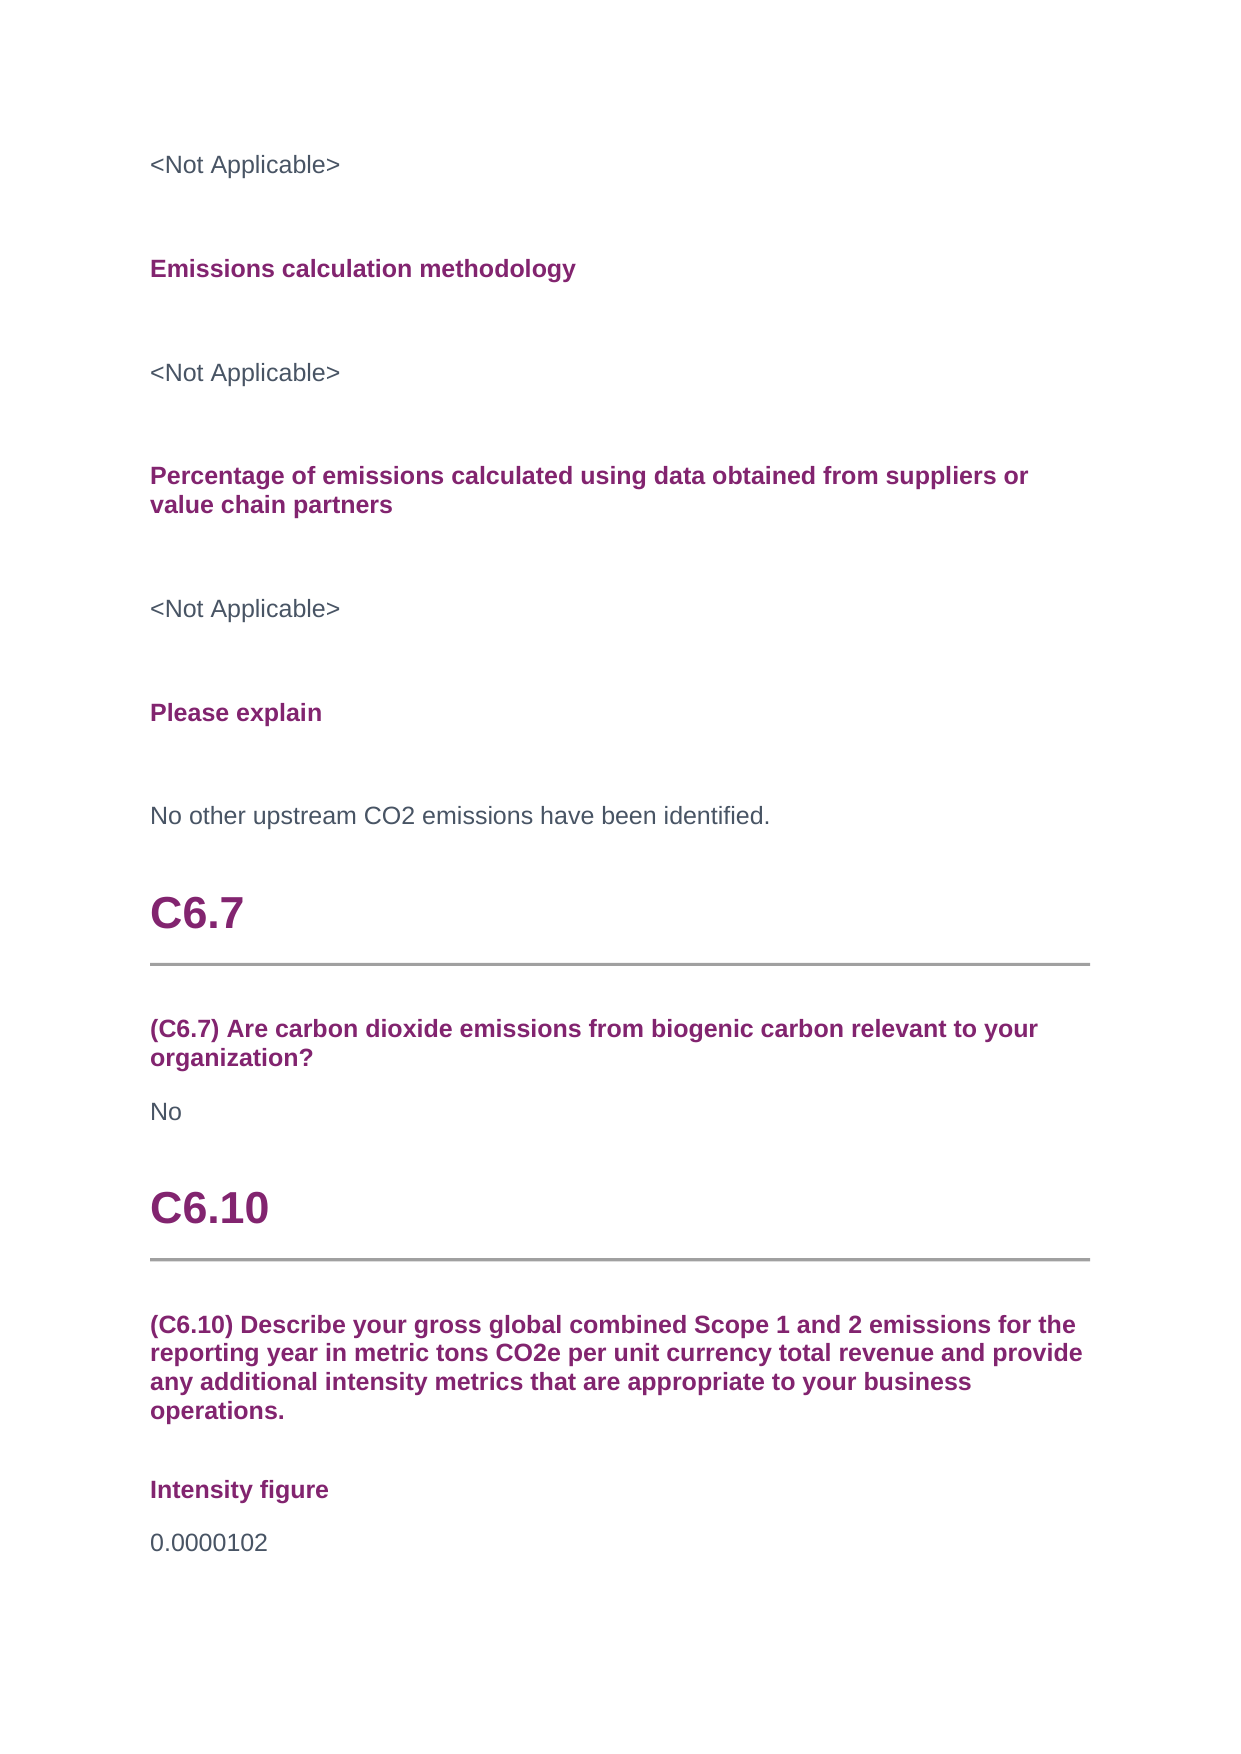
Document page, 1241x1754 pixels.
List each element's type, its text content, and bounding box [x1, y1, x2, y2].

text <Not Applicable> [150, 150, 1090, 179]
subtitle C6.10 [150, 1125, 1090, 1233]
subtitle (C6.7) Are carbon dioxide emissions from biogenic carbon relevant to your organization? [150, 1014, 1090, 1072]
subtitle C6.7 [150, 830, 1090, 938]
subtitle Emissions calculation methodology [150, 254, 1090, 282]
subtitle Percentage of emissions calculated using data obtained from suppliers or value chain partners [150, 461, 1090, 519]
text 0.0000102 [150, 1528, 1090, 1557]
text <Not Applicable> [150, 357, 1090, 386]
text No [150, 1097, 1090, 1125]
text No other upstream CO2 emissions have been identified. [150, 801, 1090, 830]
text <Not Applicable> [150, 594, 1090, 622]
subtitle (C6.10) Describe your gross global combined Scope 1 and 2 emissions for the reporting year in metric tons CO2e per unit currency total revenue and provide any additional intensity metrics that are appropriate to your business operations. [150, 1309, 1090, 1424]
subtitle Please explain [150, 697, 1090, 726]
subtitle Intensity figure [150, 1474, 1090, 1503]
